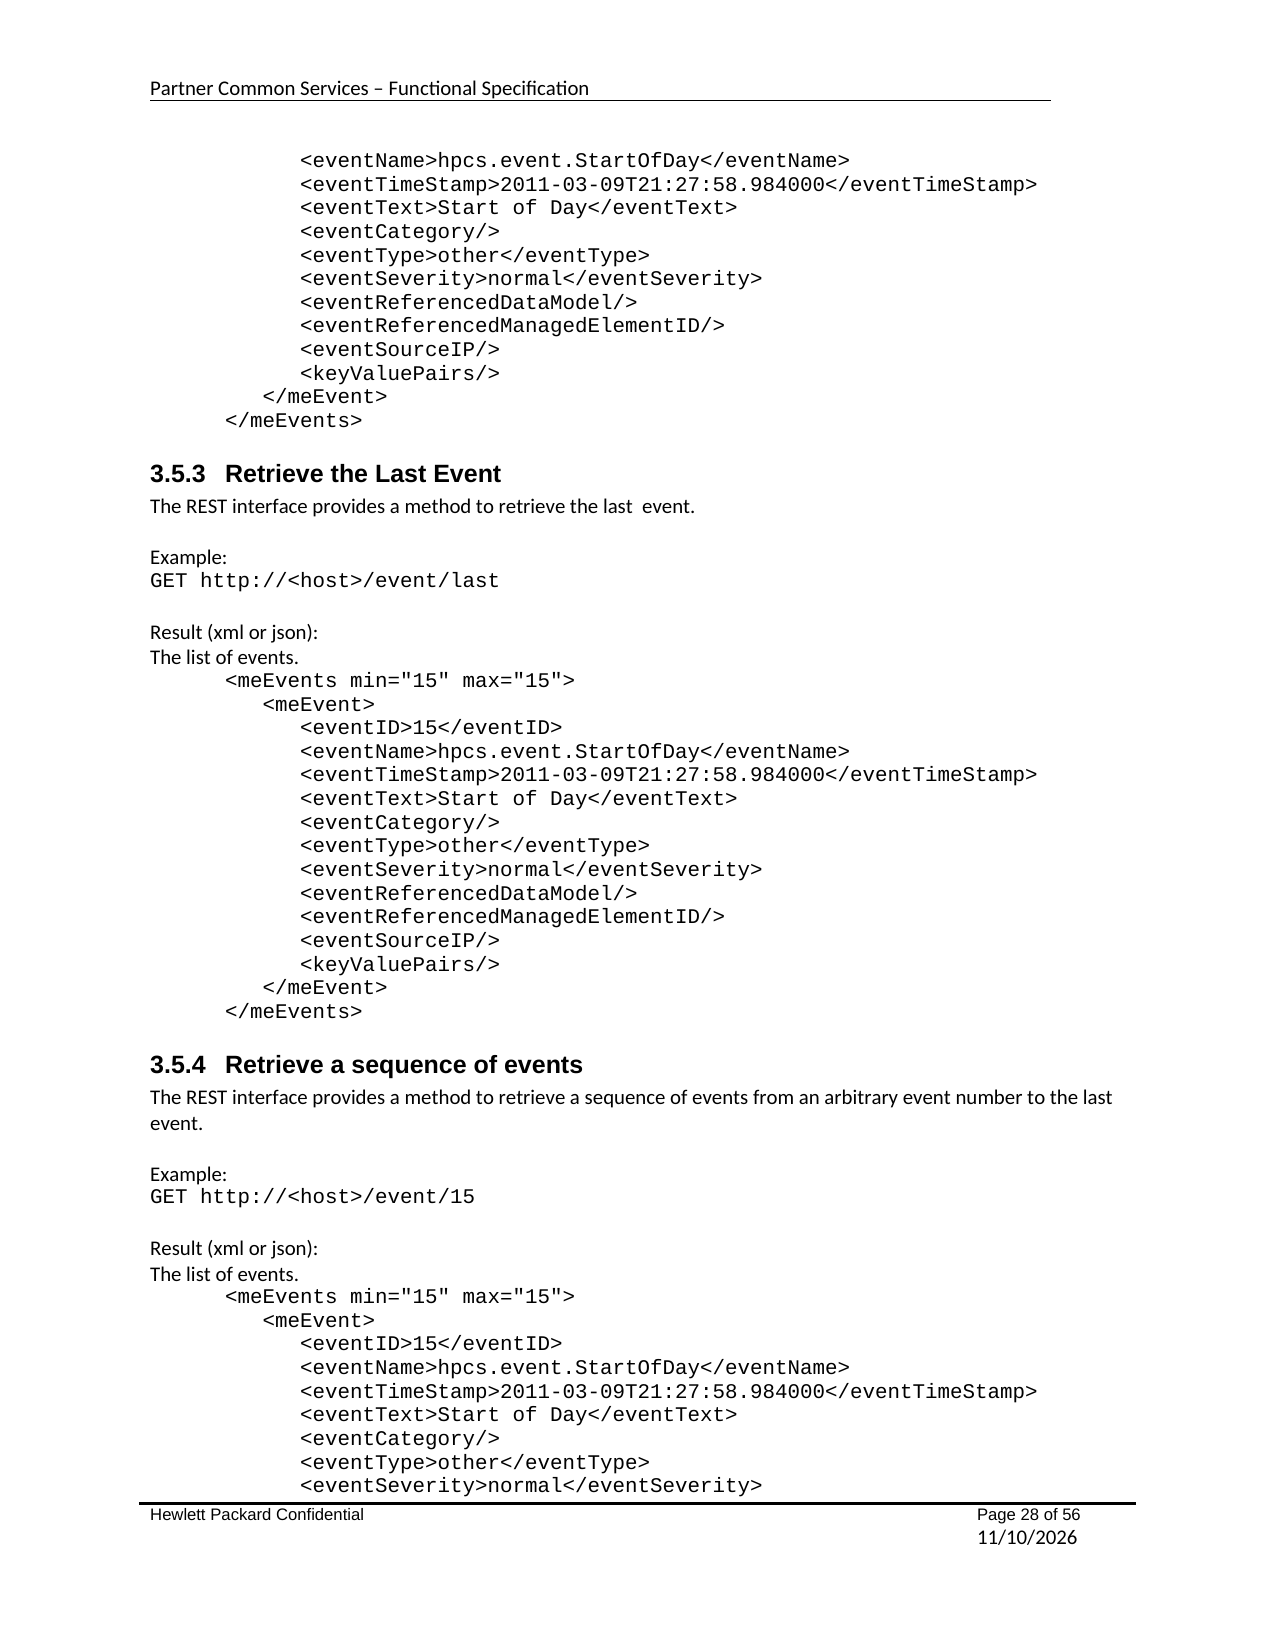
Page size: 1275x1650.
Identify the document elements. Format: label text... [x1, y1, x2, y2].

text <eventName>hpcs.event.StartOfDay</eventName> [225, 1357, 1125, 1381]
text <eventName>hpcs.event.StartOfDay</eventName> [225, 150, 1125, 174]
text <keyValuePairs/> [225, 954, 1125, 977]
text <eventName>hpcs.event.StartOfDay</eventName> [225, 741, 1125, 764]
text <eventSourceIP/> [225, 339, 1125, 363]
text <eventReferencedManagedElementID/> [225, 906, 1125, 930]
text <eventCategory/> [225, 221, 1125, 244]
text <eventSeverity>normal</eventSeverity> [225, 859, 1125, 883]
subtitle Retrieve the Last Event [150, 459, 1125, 487]
text The list of events. [150, 644, 1125, 670]
text <eventSeverity>normal</eventSeverity> [225, 268, 1125, 292]
text <eventID>15</eventID> [225, 1333, 1125, 1357]
text <meEvents min="15" max="15"> [225, 1286, 1125, 1310]
text </meEvents> [225, 410, 1125, 434]
text <eventCategory/> [225, 1428, 1125, 1452]
text <eventTimeStamp>2011-03-09T21:27:58.984000</eventTimeStamp> [225, 764, 1125, 788]
text <eventType>other</eventType> [225, 835, 1125, 859]
text </meEvents> [225, 1001, 1125, 1024]
text <eventText>Start of Day</eventText> [225, 1404, 1125, 1428]
text <eventReferencedDataModel/> [225, 292, 1125, 316]
text <eventCategory/> [225, 812, 1125, 835]
text <meEvent> [225, 1310, 1125, 1333]
text The REST interface provides a method to retrieve a sequence of events from an arbitrary event number to the last event. [150, 1084, 1125, 1135]
text <eventType>other</eventType> [225, 1452, 1125, 1475]
text Example: [150, 544, 1125, 570]
text </meEvent> [225, 977, 1125, 1001]
text <eventReferencedManagedElementID/> [225, 316, 1125, 339]
text <eventSourceIP/> [225, 930, 1125, 954]
text <eventSeverity>normal</eventSeverity> [225, 1475, 1125, 1499]
text GET http://<host>/event/last [150, 570, 1125, 594]
text Result (xml or json): [150, 1235, 1125, 1261]
text <eventID>15</eventID> [225, 717, 1125, 741]
text The REST interface provides a method to retrieve the last event. [150, 494, 1125, 519]
text <eventType>other</eventType> [225, 244, 1125, 268]
text <eventTimeStamp>2011-03-09T21:27:58.984000</eventTimeStamp> [225, 1381, 1125, 1404]
text <eventTimeStamp>2011-03-09T21:27:58.984000</eventTimeStamp> [225, 174, 1125, 197]
subtitle Retrieve a sequence of events [150, 1049, 1125, 1078]
text <meEvents min="15" max="15"> [225, 670, 1125, 693]
text <eventText>Start of Day</eventText> [225, 788, 1125, 812]
text </meEvent> [225, 386, 1125, 410]
text <meEvent> [225, 693, 1125, 717]
text GET http://<host>/event/15 [150, 1186, 1125, 1210]
text Example: [150, 1161, 1125, 1186]
text <eventReferencedDataModel/> [225, 883, 1125, 906]
text Result (xml or json): [150, 619, 1125, 644]
text <keyValuePairs/> [225, 363, 1125, 386]
text <eventText>Start of Day</eventText> [225, 197, 1125, 221]
text The list of events. [150, 1261, 1125, 1286]
